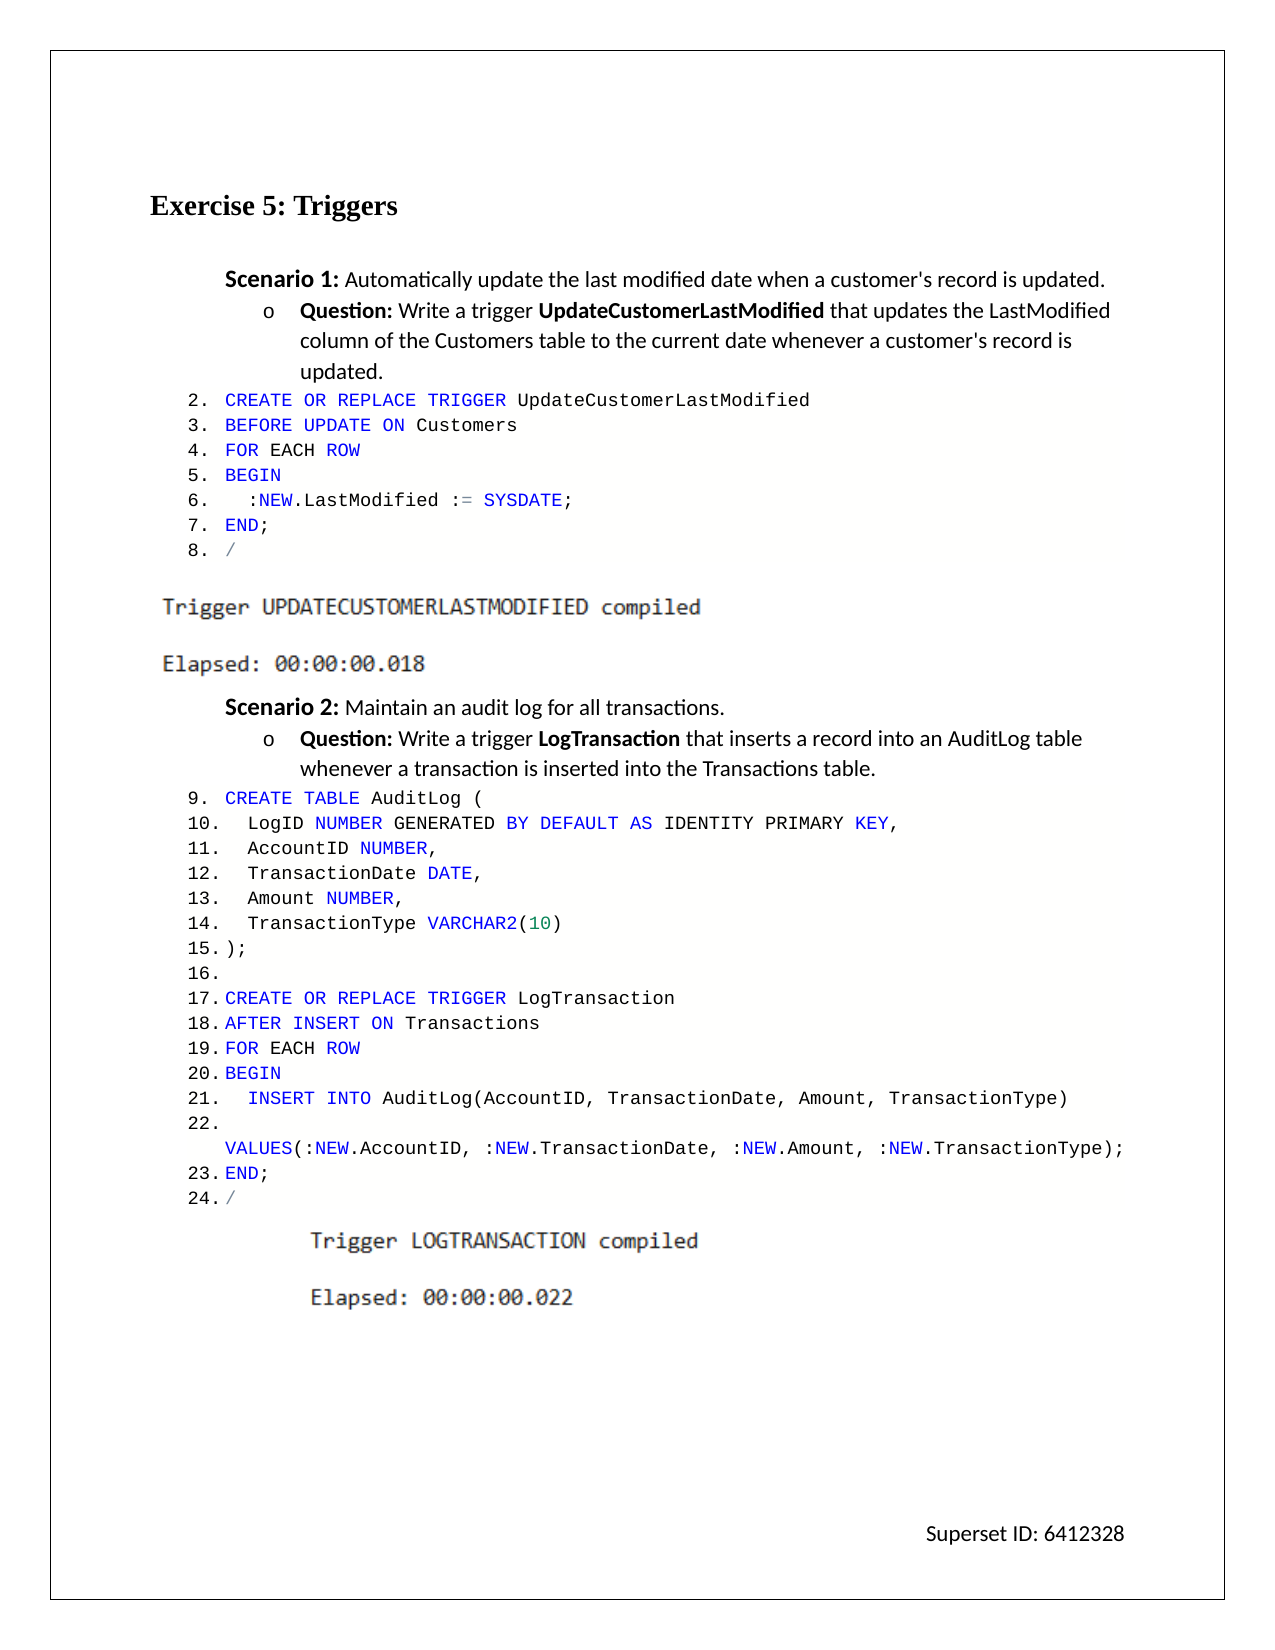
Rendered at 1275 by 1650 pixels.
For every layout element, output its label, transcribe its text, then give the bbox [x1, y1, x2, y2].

list CREATE OR REPLACE TRIGGER UpdateCustomerLastModified [187, 387, 1125, 412]
list FOR EACH ROW [187, 1035, 1125, 1060]
list BEGIN [187, 1060, 1125, 1085]
list :NEW.LastModified := SYSDATE; [187, 487, 1125, 512]
list ); [187, 935, 1125, 960]
list VALUES(:NEW.AccountID, :NEW.TransactionDate, :NEW.Amount, :NEW.TransactionType); [187, 1110, 1125, 1160]
text Scenario 2: Maintain an audit log for all transactions. [225, 691, 1125, 721]
list FOR EACH ROW [187, 437, 1125, 462]
list CREATE OR REPLACE TRIGGER LogTransaction [187, 985, 1125, 1010]
list AFTER INSERT ON Transactions [187, 1010, 1125, 1035]
list Question: Write a trigger LogTransaction that inserts a record into an AuditLog table whenever a transaction is inserted into the Transactions table. [262, 724, 1125, 782]
text Exercise 5: Triggers [150, 188, 1125, 222]
picture [150, 562, 716, 689]
list CREATE TABLE AuditLog ( [187, 785, 1125, 810]
list Question: Write a trigger UpdateCustomerLastModified that updates the LastModified column of the Customers table to the current date whenever a customer's record is updated. [262, 296, 1125, 385]
list BEGIN [187, 462, 1125, 487]
list TransactionType VARCHAR2(10) [187, 910, 1125, 935]
list END; [187, 1160, 1125, 1185]
picture [300, 1209, 741, 1332]
list / [187, 537, 1125, 562]
list Amount NUMBER, [187, 885, 1125, 910]
list BEFORE UPDATE ON Customers [187, 412, 1125, 437]
list AccountID NUMBER, [187, 835, 1125, 860]
text Scenario 1: Automatically update the last modified date when a customer's record is updated. [225, 263, 1125, 293]
list END; [187, 512, 1125, 537]
list LogID NUMBER GENERATED BY DEFAULT AS IDENTITY PRIMARY KEY, [187, 810, 1125, 835]
list TransactionDate DATE, [187, 860, 1125, 885]
list INSERT INTO AuditLog(AccountID, TransactionDate, Amount, TransactionType) [187, 1085, 1125, 1110]
list / [187, 1185, 1125, 1210]
